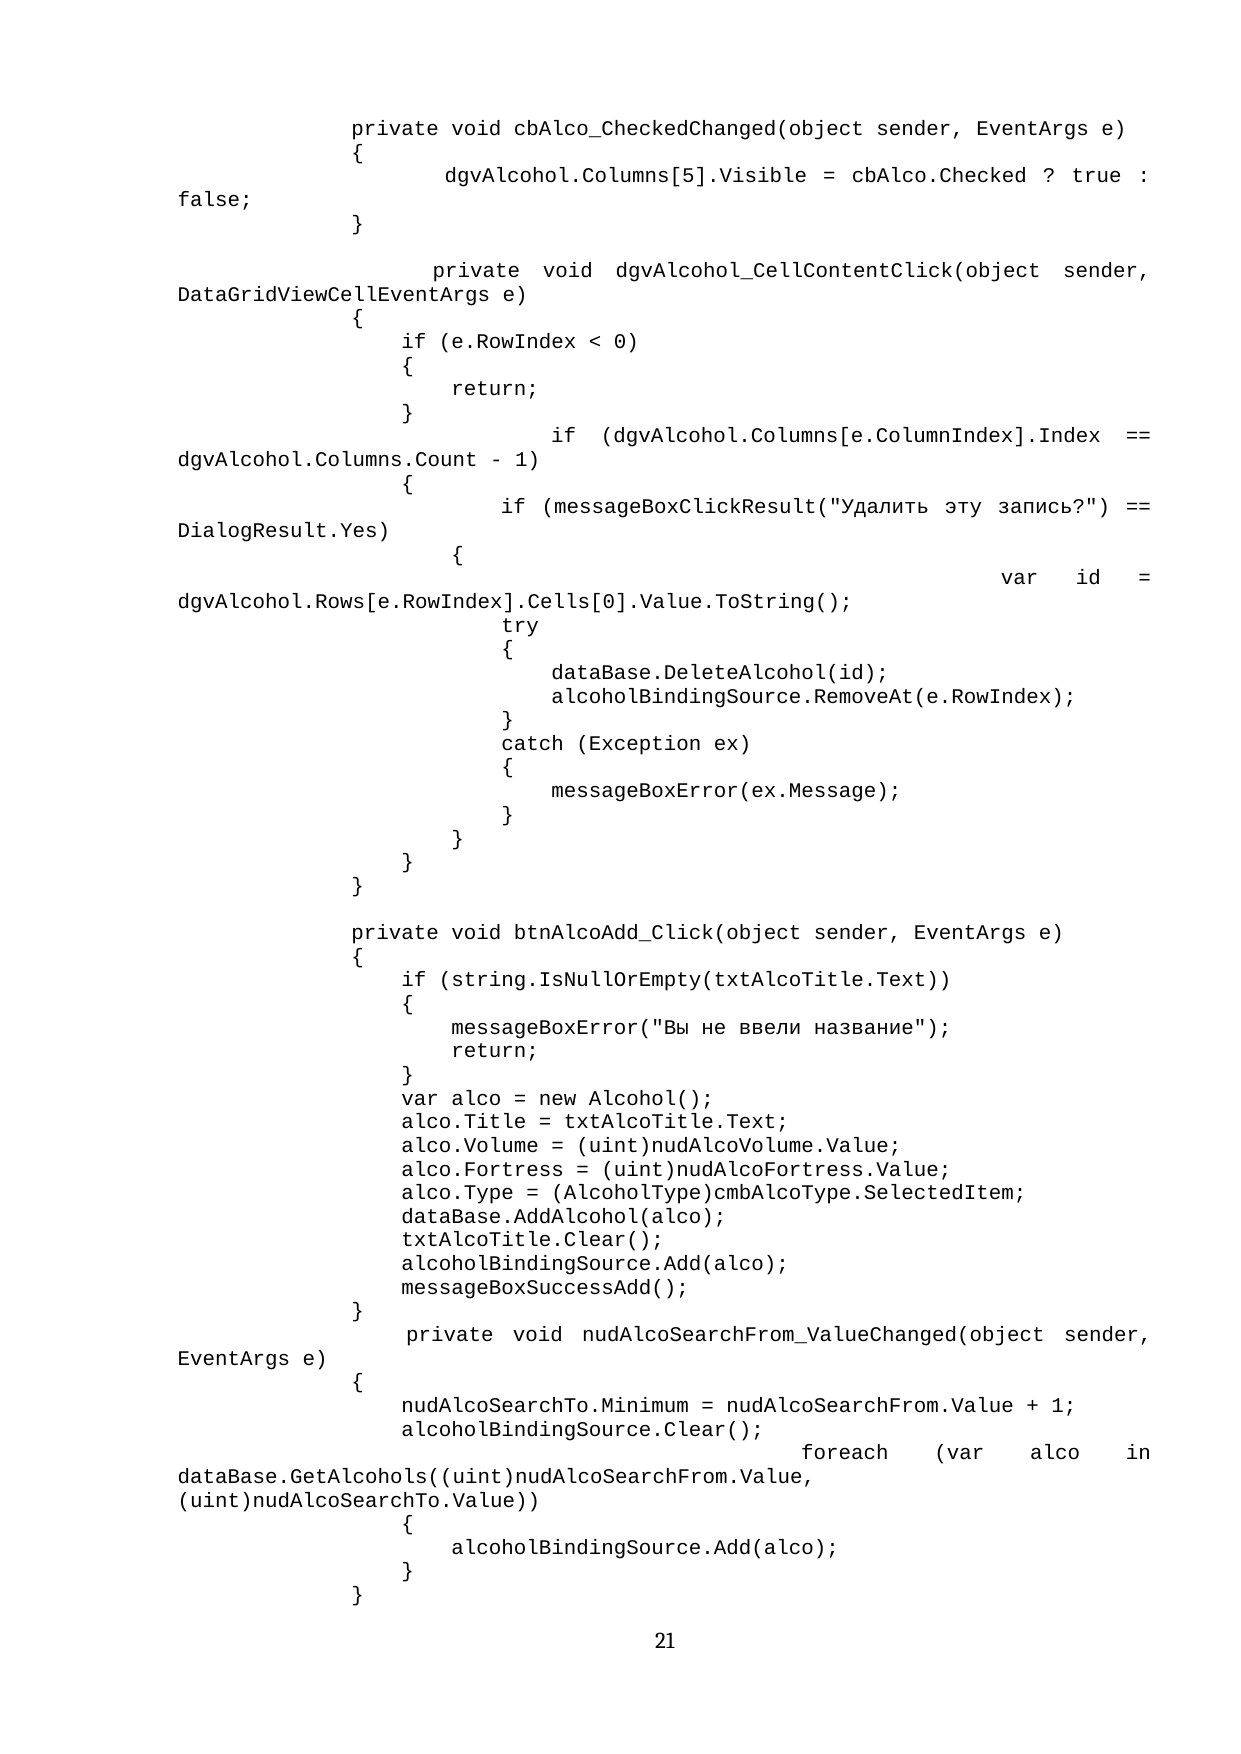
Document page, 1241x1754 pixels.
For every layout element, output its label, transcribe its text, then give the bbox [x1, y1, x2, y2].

text txtAlcoTitle.Clear(); [177, 1229, 1152, 1253]
text { [177, 946, 1152, 969]
text { [177, 307, 1152, 331]
text try [177, 615, 1152, 638]
text { [177, 544, 1152, 567]
text alco.Volume = (uint)nudAlcoVolume.Value; [177, 1135, 1152, 1158]
text messageBoxSuccessAdd(); [177, 1277, 1152, 1300]
text } [177, 851, 1152, 875]
text } [177, 1300, 1152, 1324]
text } [177, 1561, 1152, 1584]
text } [177, 1064, 1152, 1088]
text foreach (var alco in dataBase.GetAlcohols((uint)nudAlcoSearchFrom.Value, (uint)nudAlcoSearchTo.Value)) [177, 1442, 1152, 1513]
text } [177, 402, 1152, 426]
text catch (Exception ex) [177, 733, 1152, 757]
text } [177, 875, 1152, 898]
text { [177, 473, 1152, 496]
text if (dgvAlcohol.Columns[e.ColumnIndex].Index == dgvAlcohol.Columns.Count - 1) [177, 426, 1152, 473]
text if (e.RowIndex < 0) [177, 331, 1152, 354]
text private void nudAlcoSearchFrom_ValueChanged(object sender, EventArgs e) [177, 1324, 1152, 1371]
text nudAlcoSearchTo.Minimum = nudAlcoSearchFrom.Value + 1; [177, 1395, 1152, 1419]
text dataBase.AddAlcohol(alco); [177, 1206, 1152, 1229]
text alcoholBindingSource.Clear(); [177, 1419, 1152, 1442]
text messageBoxError("Вы не ввели название"); [177, 1017, 1152, 1040]
text { [177, 1371, 1152, 1395]
text if (messageBoxClickResult("Удалить эту запись?") == DialogResult.Yes) [177, 496, 1152, 544]
text { [177, 638, 1152, 662]
text } [177, 709, 1152, 733]
text { [177, 1513, 1152, 1537]
text var id = dgvAlcohol.Rows[e.RowIndex].Cells[0].Value.ToString(); [177, 567, 1152, 615]
text private void btnAlcoAdd_Click(object sender, EventArgs e) [177, 922, 1152, 946]
text } [177, 827, 1152, 851]
text private void cbAlco_CheckedChanged(object sender, EventArgs e) [177, 118, 1152, 142]
text { [177, 354, 1152, 378]
text dataBase.DeleteAlcohol(id); [177, 662, 1152, 686]
text } [177, 804, 1152, 827]
text if (string.IsNullOrEmpty(txtAlcoTitle.Text)) [177, 969, 1152, 993]
text { [177, 993, 1152, 1017]
text dgvAlcohol.Columns[5].Visible = cbAlco.Checked ? true : false; [177, 165, 1152, 213]
text return; [177, 378, 1152, 402]
text messageBoxError(ex.Message); [177, 780, 1152, 804]
text alco.Fortress = (uint)nudAlcoFortress.Value; [177, 1158, 1152, 1182]
text alcoholBindingSource.RemoveAt(e.RowIndex); [177, 686, 1152, 709]
text { [177, 142, 1152, 165]
text private void dgvAlcohol_CellContentClick(object sender, DataGridViewCellEventArgs e) [177, 260, 1152, 307]
text alcoholBindingSource.Add(alco); [177, 1253, 1152, 1277]
text } [177, 213, 1152, 236]
text } [177, 1584, 1152, 1608]
text { [177, 757, 1152, 780]
text alco.Title = txtAlcoTitle.Text; [177, 1111, 1152, 1135]
text return; [177, 1040, 1152, 1064]
text alcoholBindingSource.Add(alco); [177, 1537, 1152, 1561]
text alco.Type = (AlcoholType)cmbAlcoType.SelectedItem; [177, 1182, 1152, 1206]
text var alco = new Alcohol(); [177, 1088, 1152, 1111]
